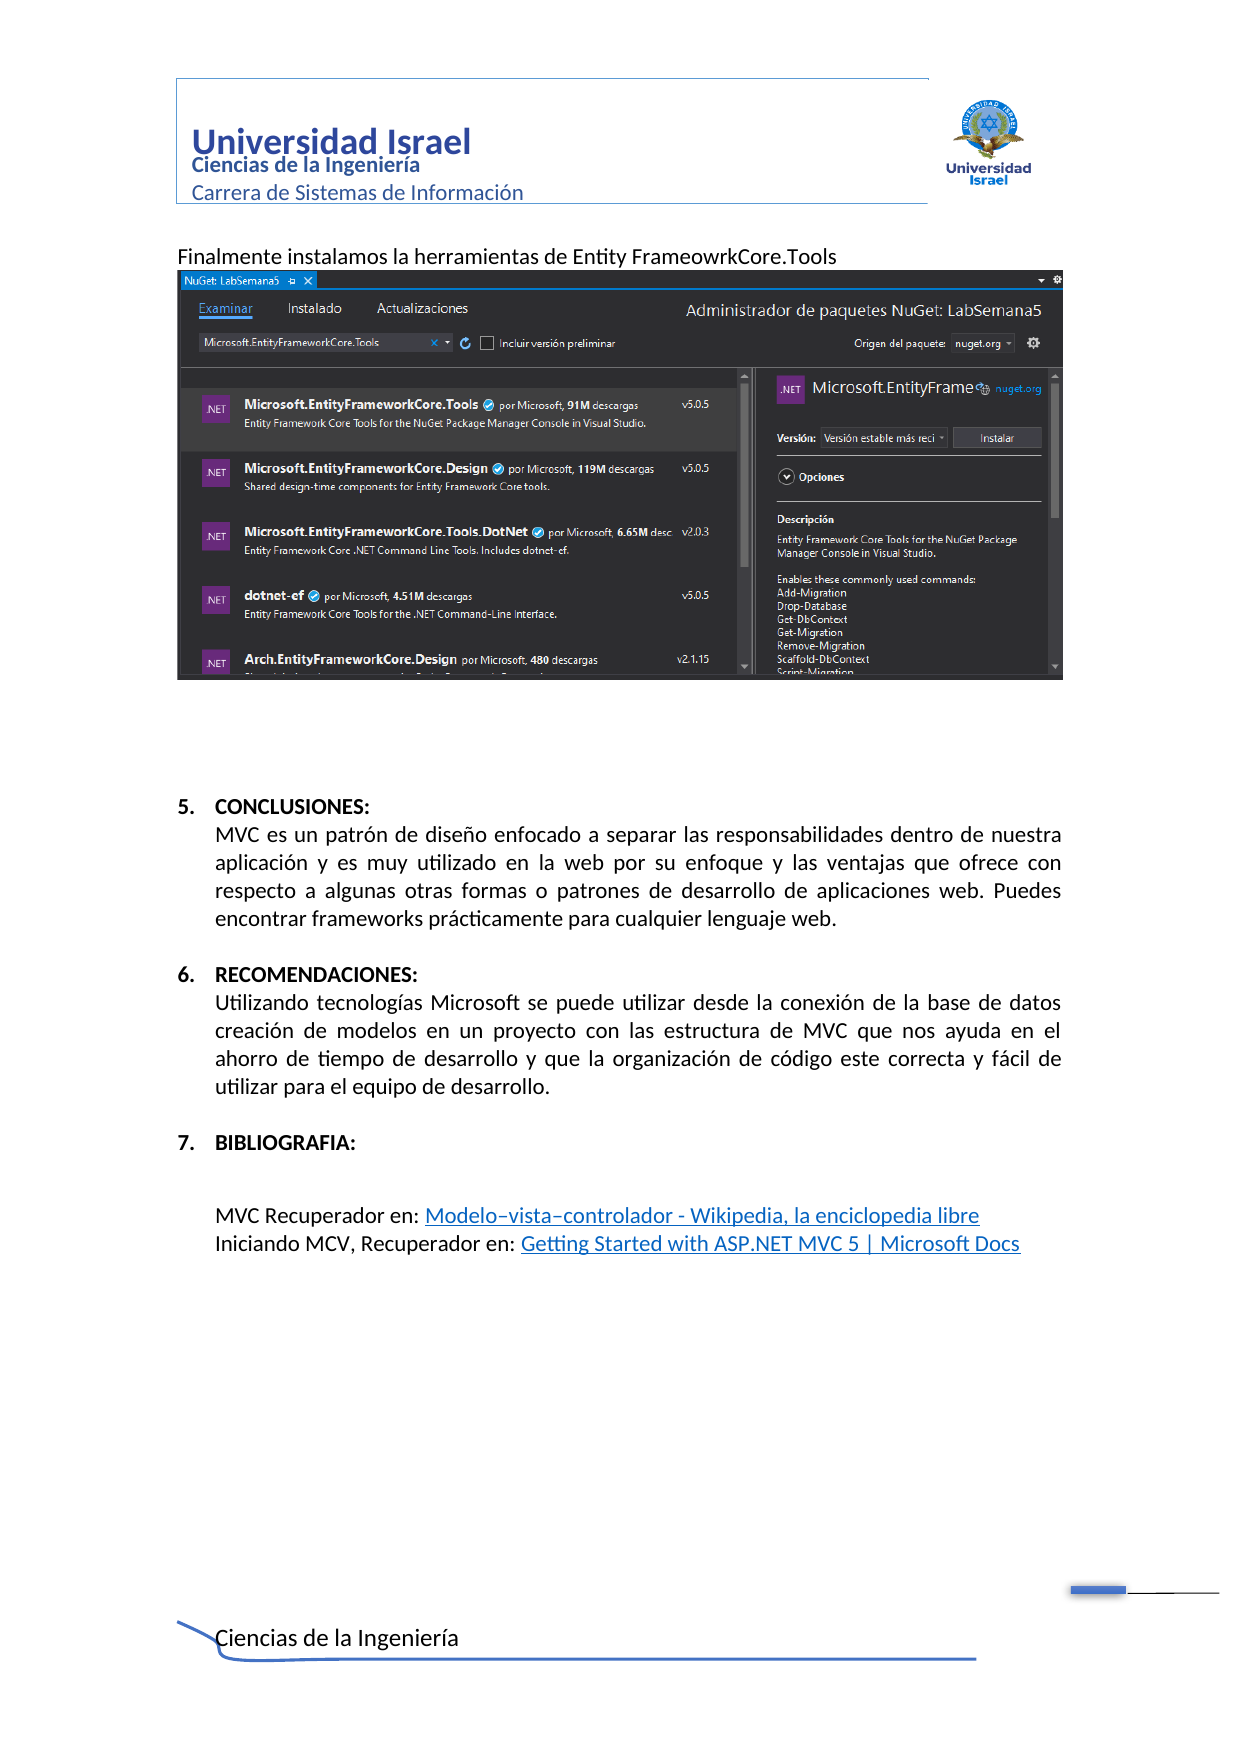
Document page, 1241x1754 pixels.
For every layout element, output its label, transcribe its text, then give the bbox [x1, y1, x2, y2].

list RECOMENDACIONES: [177, 960, 1063, 988]
list MVC Recuperador en: Modelo–vista–controlador - Wikipedia, la enciclopedia libre [215, 1201, 1063, 1229]
list CONCLUSIONES: [177, 792, 1063, 820]
text Finalmente instalamos la herramientas de Entity FrameowrkCore.Tools [177, 242, 1063, 270]
text MVC es un patrón de diseño enfocado a separar las responsabilidades dentro de nuestra aplicación y es muy utilizado en la web por su enfoque y las ventajas que ofrece con respecto a algunas otras formas o patrones de desarrollo de aplicaciones web. Puedes encontrar frameworks prácticamente para cualquier lenguaje web. [215, 820, 1063, 932]
picture [177, 270, 1063, 680]
picture [927, 80, 1049, 204]
list BIBLIOGRAFIA: [177, 1128, 1063, 1156]
list Iniciando MCV, Recuperador en: Getting Started with ASP.NET MVC 5 | Microsoft Docs [215, 1229, 1063, 1257]
list Utilizando tecnologías Microsoft se puede utilizar desde la conexión de la base de datos creación de modelos en un proyecto con las estructura de MVC que nos ayuda en el ahorro de tiempo de desarrollo y que la organización de código este correcta y fácil de utilizar para el equipo de desarrollo. [215, 988, 1063, 1100]
